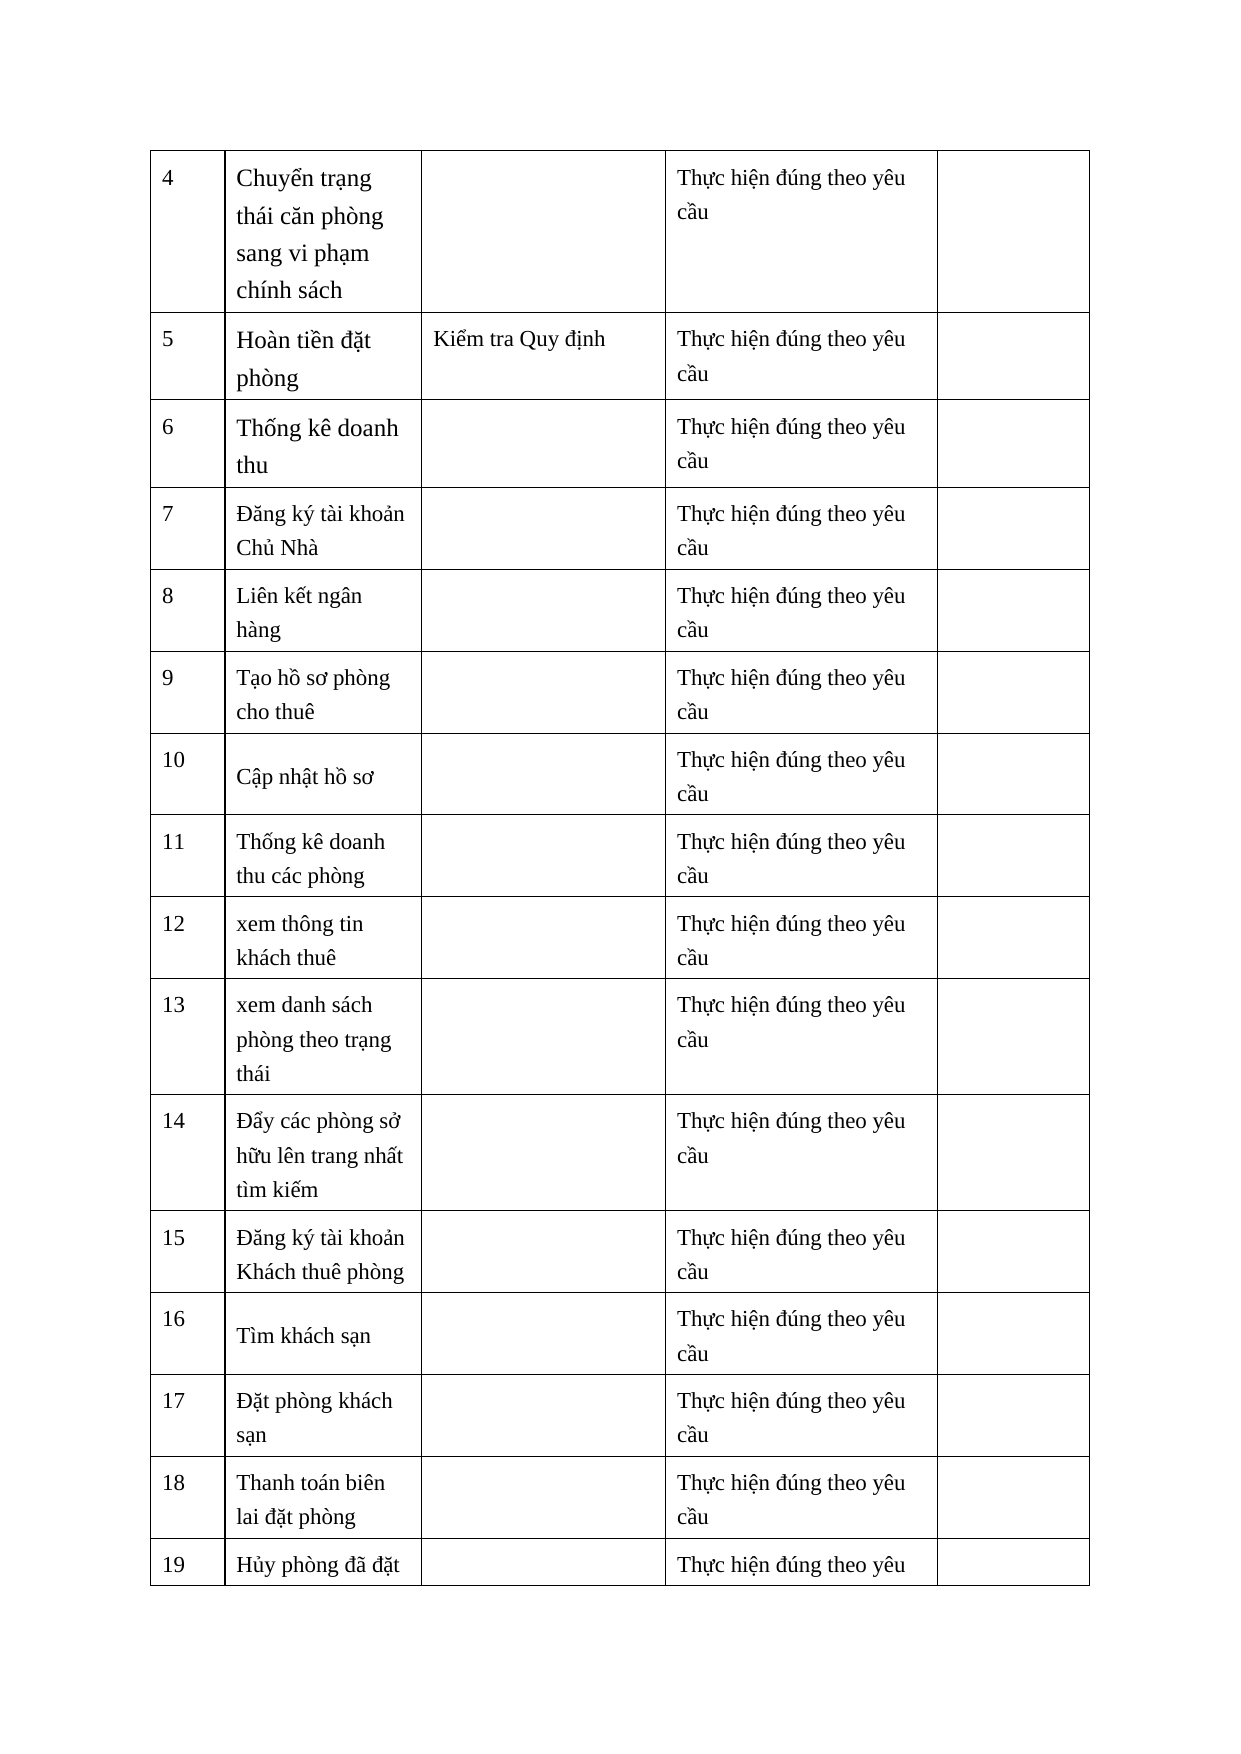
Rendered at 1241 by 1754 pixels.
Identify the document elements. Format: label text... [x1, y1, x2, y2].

table_cell [422, 1293, 665, 1374]
table_cell Kiểm tra Quy định [422, 313, 665, 399]
table_cell [938, 570, 1089, 651]
table_cell Thực hiện đúng theo yêu cầu [666, 400, 937, 487]
table_cell [938, 1095, 1089, 1210]
table_cell 7 [151, 488, 224, 569]
table_cell [938, 652, 1089, 732]
table_cell Đăng ký tài khoản Chủ Nhà [226, 488, 421, 569]
table_cell Đẩy các phòng sở hữu lên trang nhất tìm kiếm [226, 1095, 421, 1210]
table_cell Thực hiện đúng theo yêu cầu [666, 979, 937, 1094]
table_cell [938, 1457, 1089, 1538]
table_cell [666, 151, 937, 312]
table_cell [938, 734, 1089, 814]
table_cell Thực hiện đúng theo yêu cầu [666, 313, 937, 399]
table_cell [422, 734, 665, 814]
table_cell 8 [151, 570, 224, 651]
table_cell Tìm khách sạn [226, 1293, 421, 1374]
table_cell [422, 400, 665, 487]
table_cell [938, 815, 1089, 896]
table_cell Liên kết ngân hàng [226, 570, 421, 651]
table_cell Thống kê doanh thu các phòng [226, 815, 421, 896]
table_cell Thực hiện đúng theo yêu cầu [666, 1375, 937, 1456]
table_cell Thực hiện đúng theo yêu cầu [666, 897, 937, 978]
table_cell 5 [151, 313, 224, 399]
table_cell [422, 1375, 665, 1456]
table_cell 9 [151, 652, 224, 732]
table_cell 19 [151, 1539, 224, 1585]
table_cell [422, 1539, 665, 1585]
table_cell [938, 151, 1089, 312]
table_cell 4 [151, 151, 224, 312]
table_cell [938, 313, 1089, 399]
table_cell [422, 1211, 665, 1292]
table_cell [938, 897, 1089, 978]
table_cell [422, 488, 665, 569]
table_cell Chuyển trạng thái căn phòng sang vi phạm chính sách [226, 151, 421, 312]
table_cell Cập nhật hồ sơ [226, 734, 421, 814]
table_cell xem thông tin khách thuê [226, 897, 421, 978]
table_cell [422, 1095, 665, 1210]
table_cell [938, 400, 1089, 487]
table_cell [422, 1457, 665, 1538]
table_cell [938, 979, 1089, 1094]
table_cell Thực hiện đúng theo yêu cầu [666, 1457, 937, 1538]
table_cell [938, 1211, 1089, 1292]
table_cell Tạo hồ sơ phòng cho thuê [226, 652, 421, 732]
table_cell 18 [151, 1457, 224, 1538]
table_cell 17 [151, 1375, 224, 1456]
table_cell Thực hiện đúng theo yêu cầu [666, 815, 937, 896]
table_cell Đăng ký tài khoản Khách thuê phòng [226, 1211, 421, 1292]
table_cell 6 [151, 400, 224, 487]
table_cell Thực hiện đúng theo yêu cầu [666, 1095, 937, 1210]
table_cell 11 [151, 815, 224, 896]
table_cell Thực hiện đúng theo yêu cầu [666, 1211, 937, 1292]
table_cell [422, 979, 665, 1094]
table_cell [938, 1539, 1089, 1585]
table_cell 13 [151, 979, 224, 1094]
table_cell 15 [151, 1211, 224, 1292]
table_cell Hoàn tiền đặt phòng [226, 313, 421, 399]
table_cell 10 [151, 734, 224, 814]
table_cell 14 [151, 1095, 224, 1210]
table_cell xem danh sách phòng theo trạng thái [226, 979, 421, 1094]
table_cell Hủy phòng đã đặt [226, 1539, 421, 1585]
table_cell 16 [151, 1293, 224, 1374]
table_cell Thực hiện đúng theo yêu cầu [666, 570, 937, 651]
table_cell [938, 1293, 1089, 1374]
table_cell Thực hiện đúng theo yêu cầu [666, 652, 937, 732]
table_cell Thực hiện đúng theo yêu cầu [666, 1293, 937, 1374]
table_cell [422, 897, 665, 978]
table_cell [666, 1539, 937, 1585]
table_cell [422, 815, 665, 896]
table_cell Thực hiện đúng theo yêu cầu [666, 734, 937, 814]
table_cell [422, 652, 665, 732]
table_cell [422, 570, 665, 651]
table_cell 12 [151, 897, 224, 978]
table_cell Thanh toán biên lai đặt phòng [226, 1457, 421, 1538]
table_cell Thống kê doanh thu [226, 400, 421, 487]
table_cell [938, 488, 1089, 569]
table_cell Thực hiện đúng theo yêu cầu [666, 488, 937, 569]
table_cell Đặt phòng khách sạn [226, 1375, 421, 1456]
table_cell [422, 151, 665, 312]
table_cell [938, 1375, 1089, 1456]
